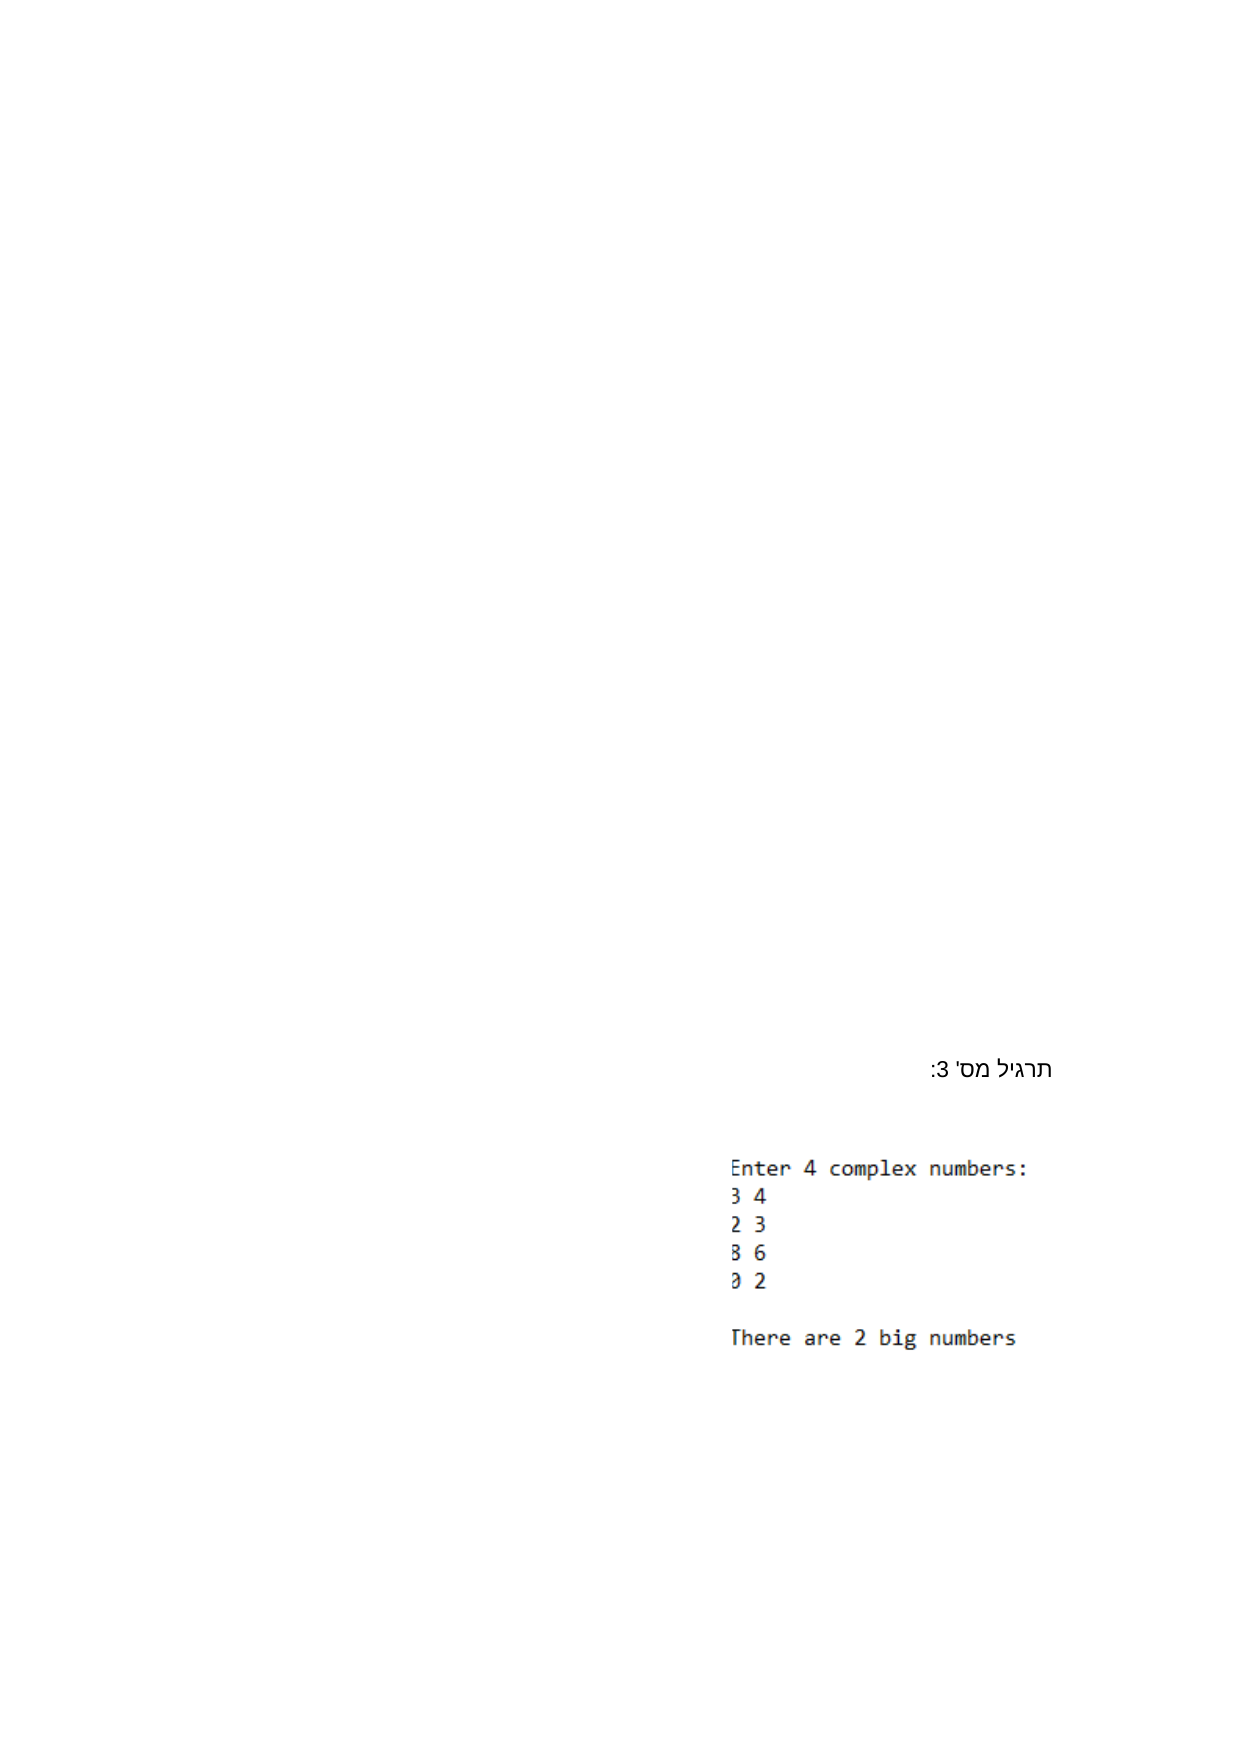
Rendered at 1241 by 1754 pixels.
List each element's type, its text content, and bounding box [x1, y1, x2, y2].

picture [732, 1146, 1053, 1372]
text תרגיל מס' 3: [187, 150, 1053, 1583]
